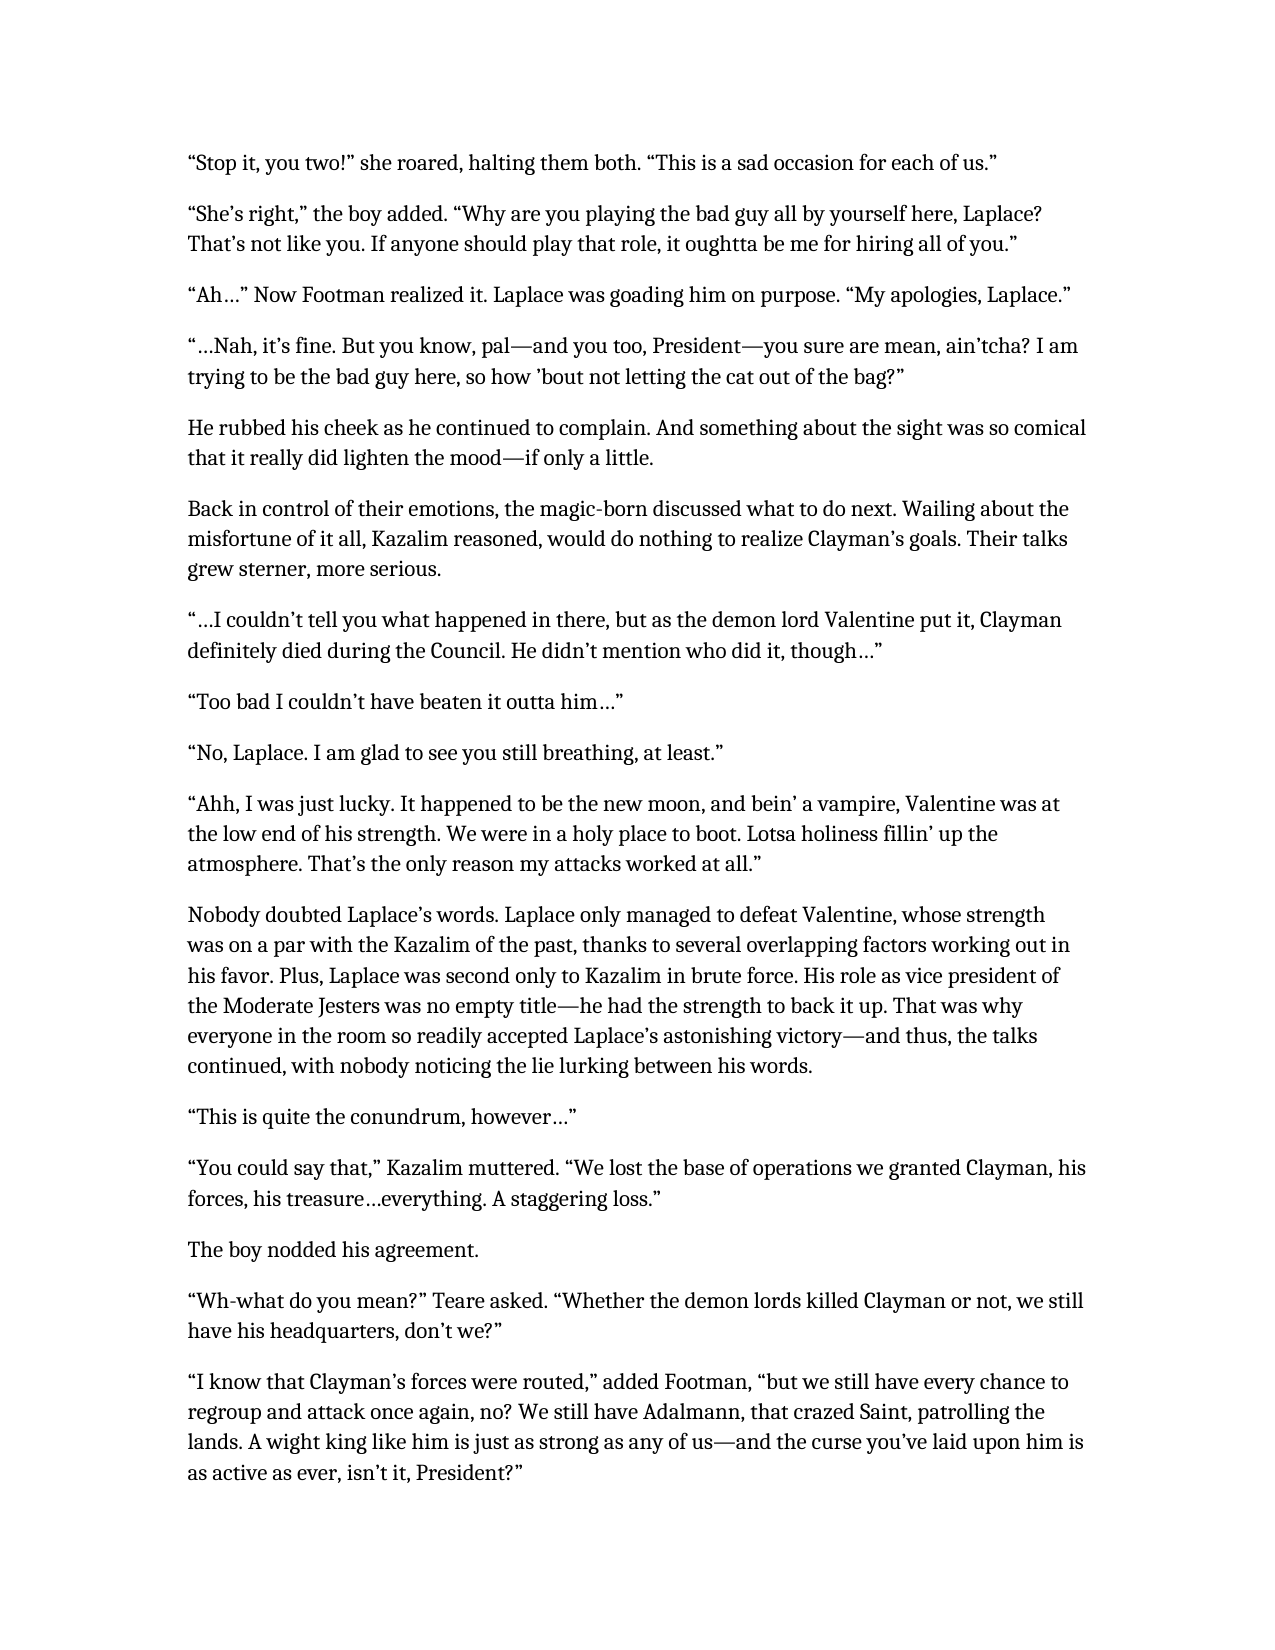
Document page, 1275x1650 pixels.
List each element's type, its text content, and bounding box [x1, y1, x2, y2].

text “Ah…” Now Footman realized it. Laplace was goading him on purpose. “My apologies, Laplace.” [187, 282, 1087, 309]
text “…I couldn’t tell you what happened in there, but as the demon lord Valentine put it, Clayman definitely died during the Council. He didn’t mention who did it, though…” [187, 607, 1087, 664]
text Back in control of their emotions, the magic-born discussed what to do next. Wailing about the misfortune of it all, Kazalim reasoned, would do nothing to realize Clayman’s goals. Their talks grew sterner, more serious. [187, 496, 1087, 583]
text He rubbed his cheek as he continued to complain. And something about the sight was so comical that it really did lighten the mood—if only a little. [187, 414, 1087, 471]
text “Stop it, you two!” she roared, halting them both. “This is a sad occasion for each of us.” [187, 150, 1087, 176]
text Nobody doubted Laplace’s words. Laplace only managed to defeat Valentine, whose strength was on a par with the Kazalim of the past, thanks to several overlapping factors working out in his favor. Plus, Laplace was second only to Kazalim in brute force. His role as vice president of the Moderate Jesters was no empty title—he had the strength to back it up. That was why everyone in the room so readily accepted Laplace’s astonishing victory—and thus, the talks continued, with nobody noticing the lie lurking between his words. [187, 902, 1087, 1079]
text “Too bad I couldn’t have beaten it outta him…” [187, 688, 1087, 715]
text The boy nodded his agreement. [187, 1236, 1087, 1263]
text “This is quite the conundrum, however…” [187, 1104, 1087, 1131]
text “She’s right,” the boy added. “Why are you playing the bad guy all by yourself here, Laplace? That’s not like you. If anyone should play that role, it oughtta be me for hiring all of you.” [187, 201, 1087, 258]
text “…Nah, it’s fine. But you know, pal—and you too, President—you sure are mean, ain’tcha? I am trying to be the bad guy here, so how ’bout not letting the cat out of the bag?” [187, 333, 1087, 390]
text “Wh-what do you mean?” Teare asked. “Whether the demon lords killed Clayman or not, we still have his headquarters, don’t we?” [187, 1287, 1087, 1344]
text “Ahh, I was just lucky. It happened to be the new moon, and bein’ a vampire, Valentine was at the low end of his strength. We were in a holy place to boot. Lotsa holiness fillin’ up the atmosphere. That’s the only reason my attacks worked at all.” [187, 791, 1087, 877]
text “You could say that,” Kazalim muttered. “We lost the base of operations we granted Clayman, his forces, his treasure…everything. A staggering loss.” [187, 1155, 1087, 1212]
text “I know that Clayman’s forces were routed,” added Footman, “but we still have every chance to regroup and attack once again, no? We still have Adalmann, that crazed Saint, patrolling the lands. A wight king like him is just as strong as any of us—and the curse you’ve laid upon him is as active as ever, isn’t it, President?” [187, 1369, 1087, 1486]
text “No, Laplace. I am glad to see you still breathing, at least.” [187, 739, 1087, 766]
